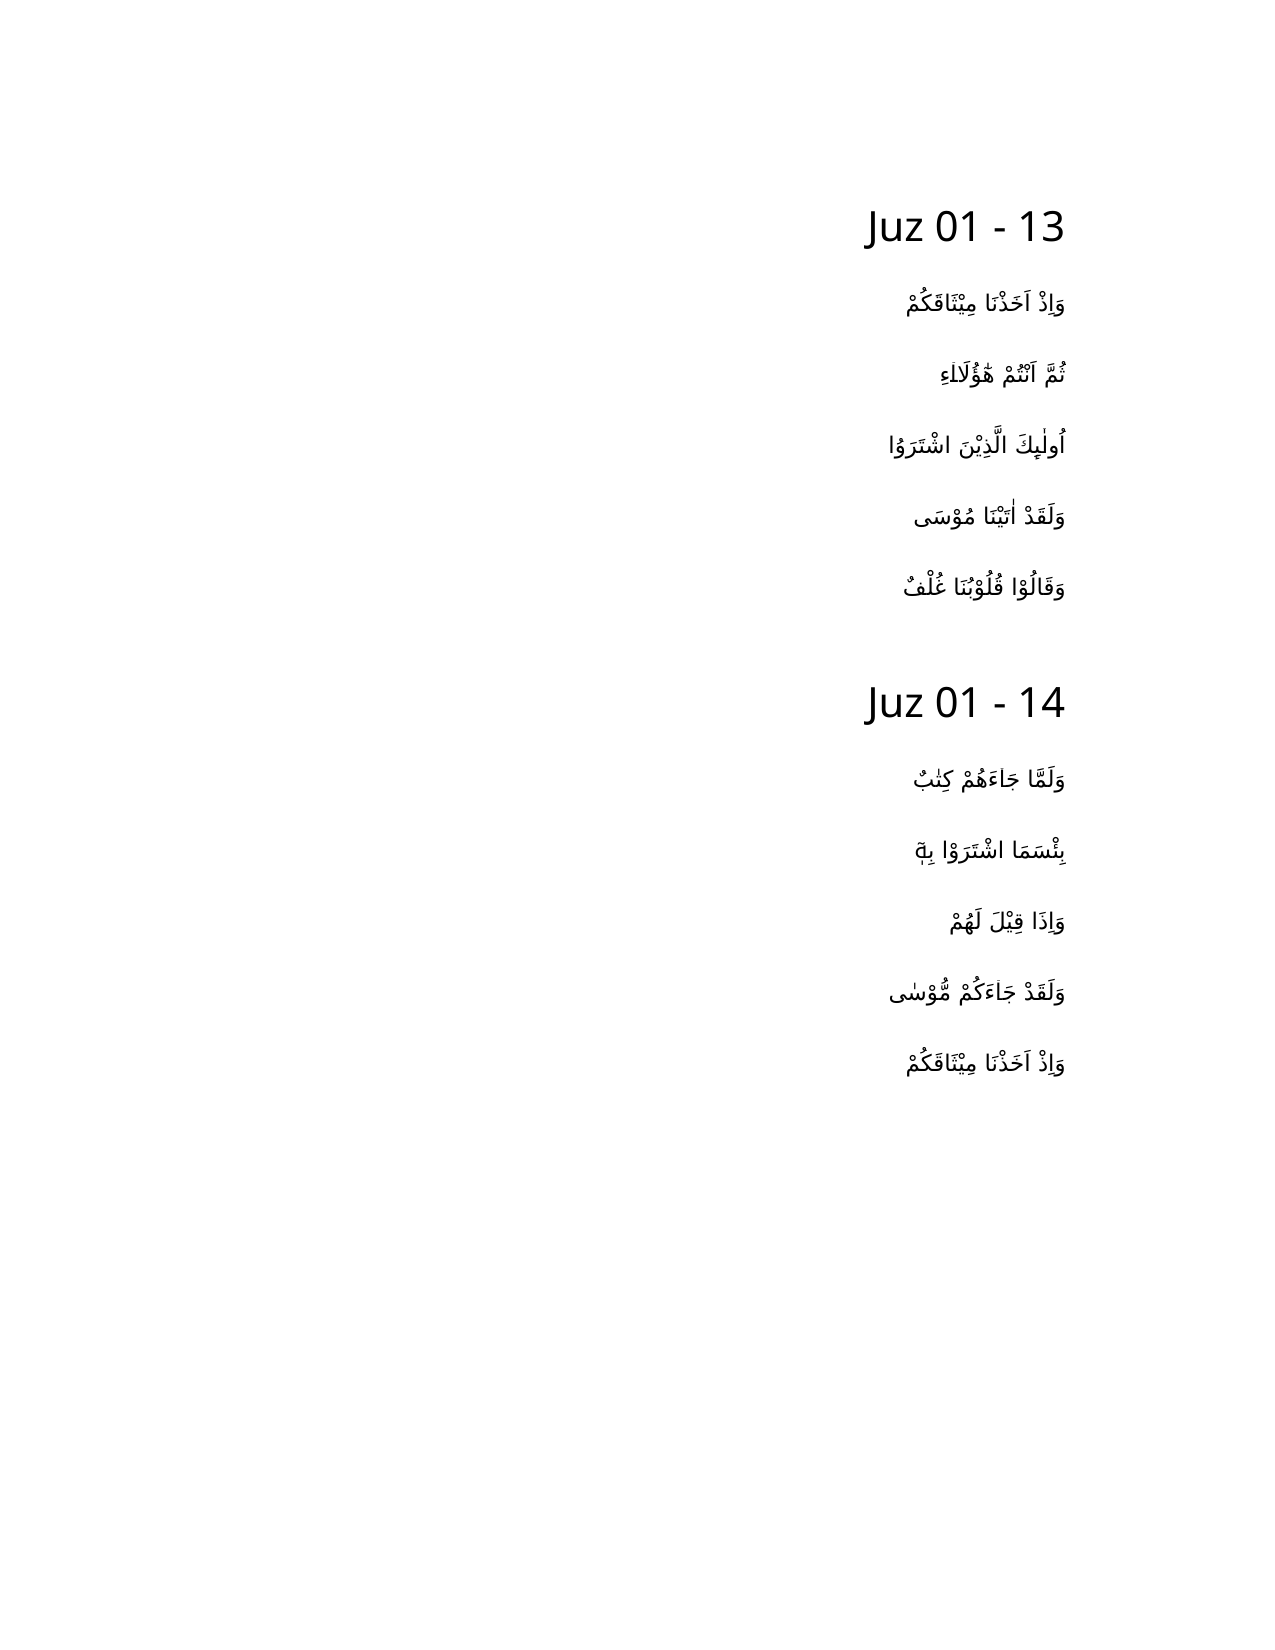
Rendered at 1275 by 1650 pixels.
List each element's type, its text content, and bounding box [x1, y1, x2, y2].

table_header Juz 01 - 13 وَاِذْ اَخَذْنَا مِيْثَاقَكُمْ ثُمَّ اَنْتُمْ هٰٓؤُلَاۤءِ اُولٰۤىِٕكَ الَّذِيْنَ اشْتَرَوُا وَلَقَدْ اٰتَيْنَا مُوْسَى وَقَالُوْا قُلُوْبُنَا غُلْفٌ [176, 150, 1076, 626]
table_cell Juz 01 - 14 وَلَمَّا جَاۤءَهُمْ كِتٰبٌ بِئْسَمَا اشْتَرَوْا بِهٖٓ وَاِذَا قِيْلَ لَهُمْ وَلَقَدْ جَاۤءَكُمْ مُّوْسٰى وَاِذْ اَخَذْنَا مِيْثَاقَكُمْ [176, 626, 1076, 1102]
